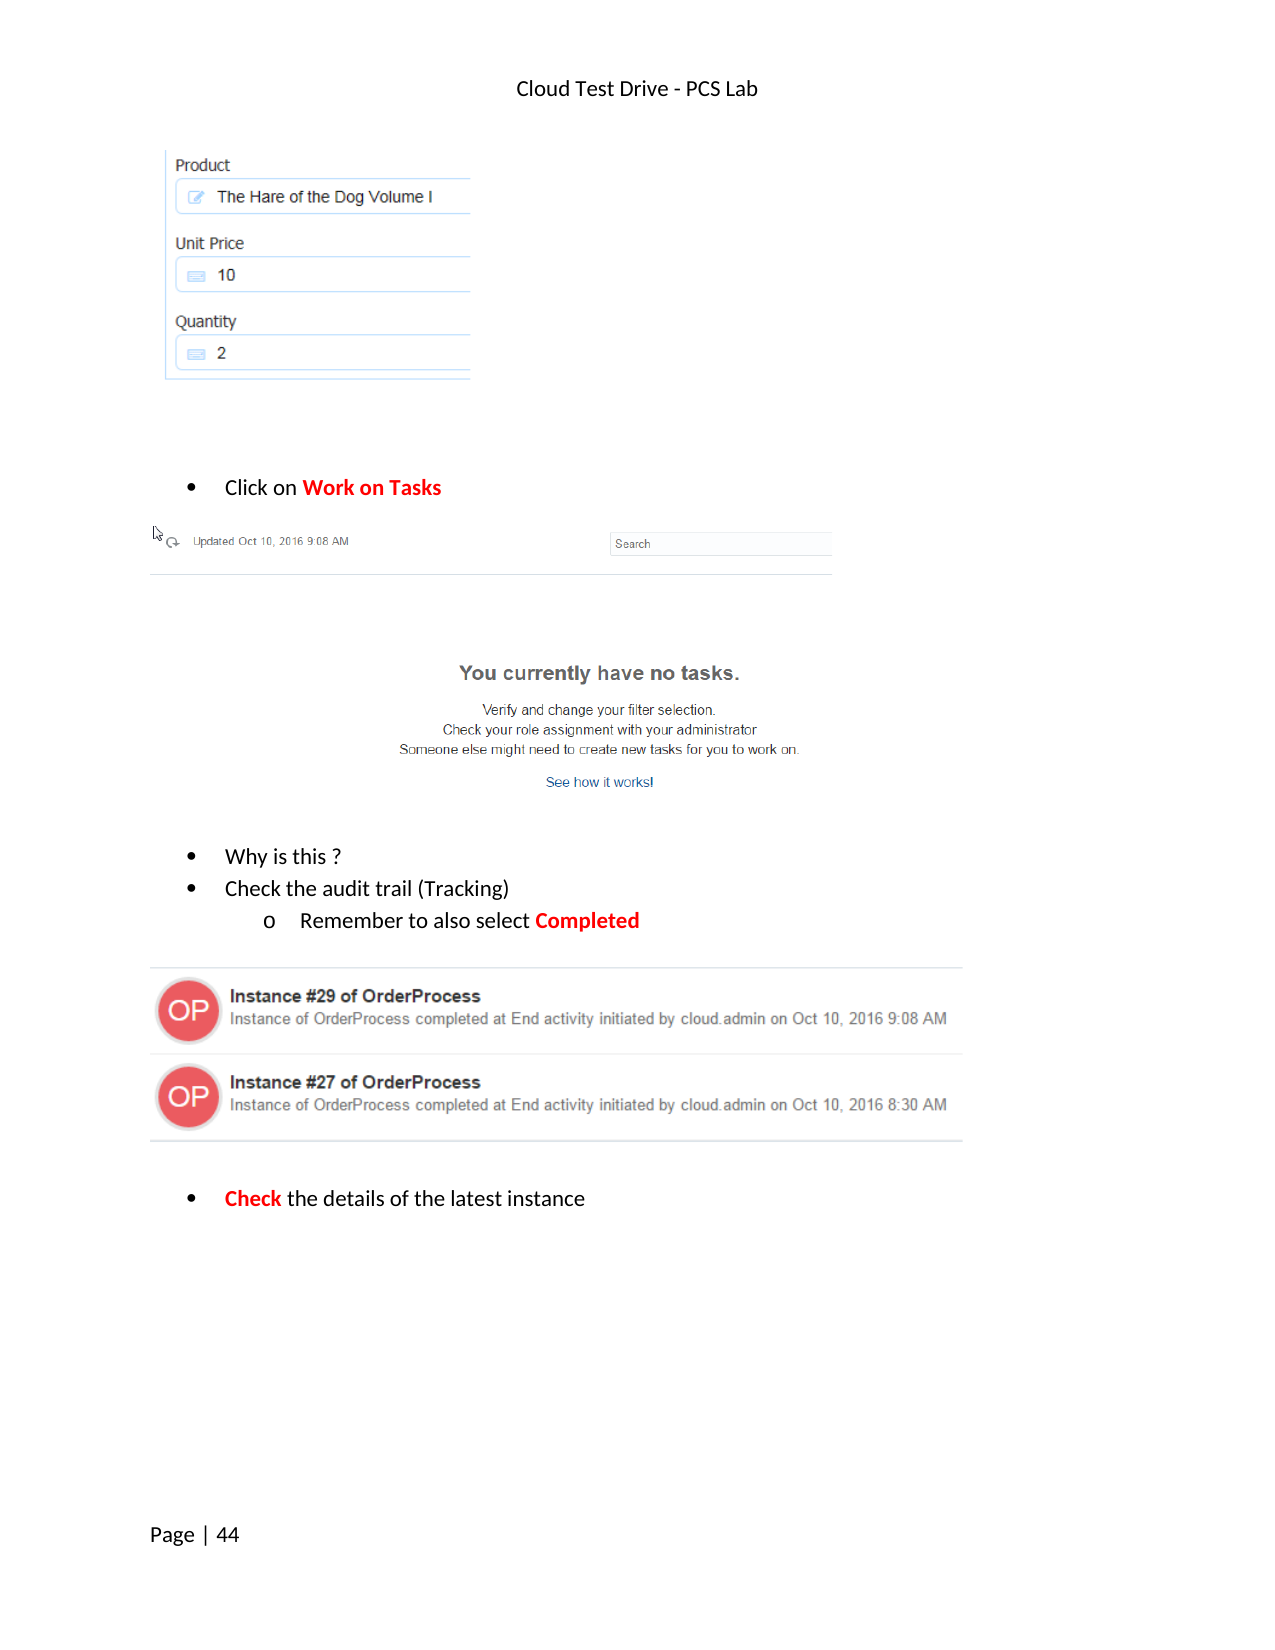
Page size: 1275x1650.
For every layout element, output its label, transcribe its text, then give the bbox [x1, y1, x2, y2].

list Check the details of the latest instance [187, 1184, 1125, 1212]
list Click on Work on Tasks [187, 473, 1125, 501]
list Remember to also select Completed [262, 906, 1125, 935]
picture [150, 150, 471, 396]
picture [150, 960, 963, 1159]
picture [150, 526, 833, 817]
list Why is this ? [187, 842, 1125, 870]
list Check the audit trail (Tracking) [187, 874, 1125, 902]
